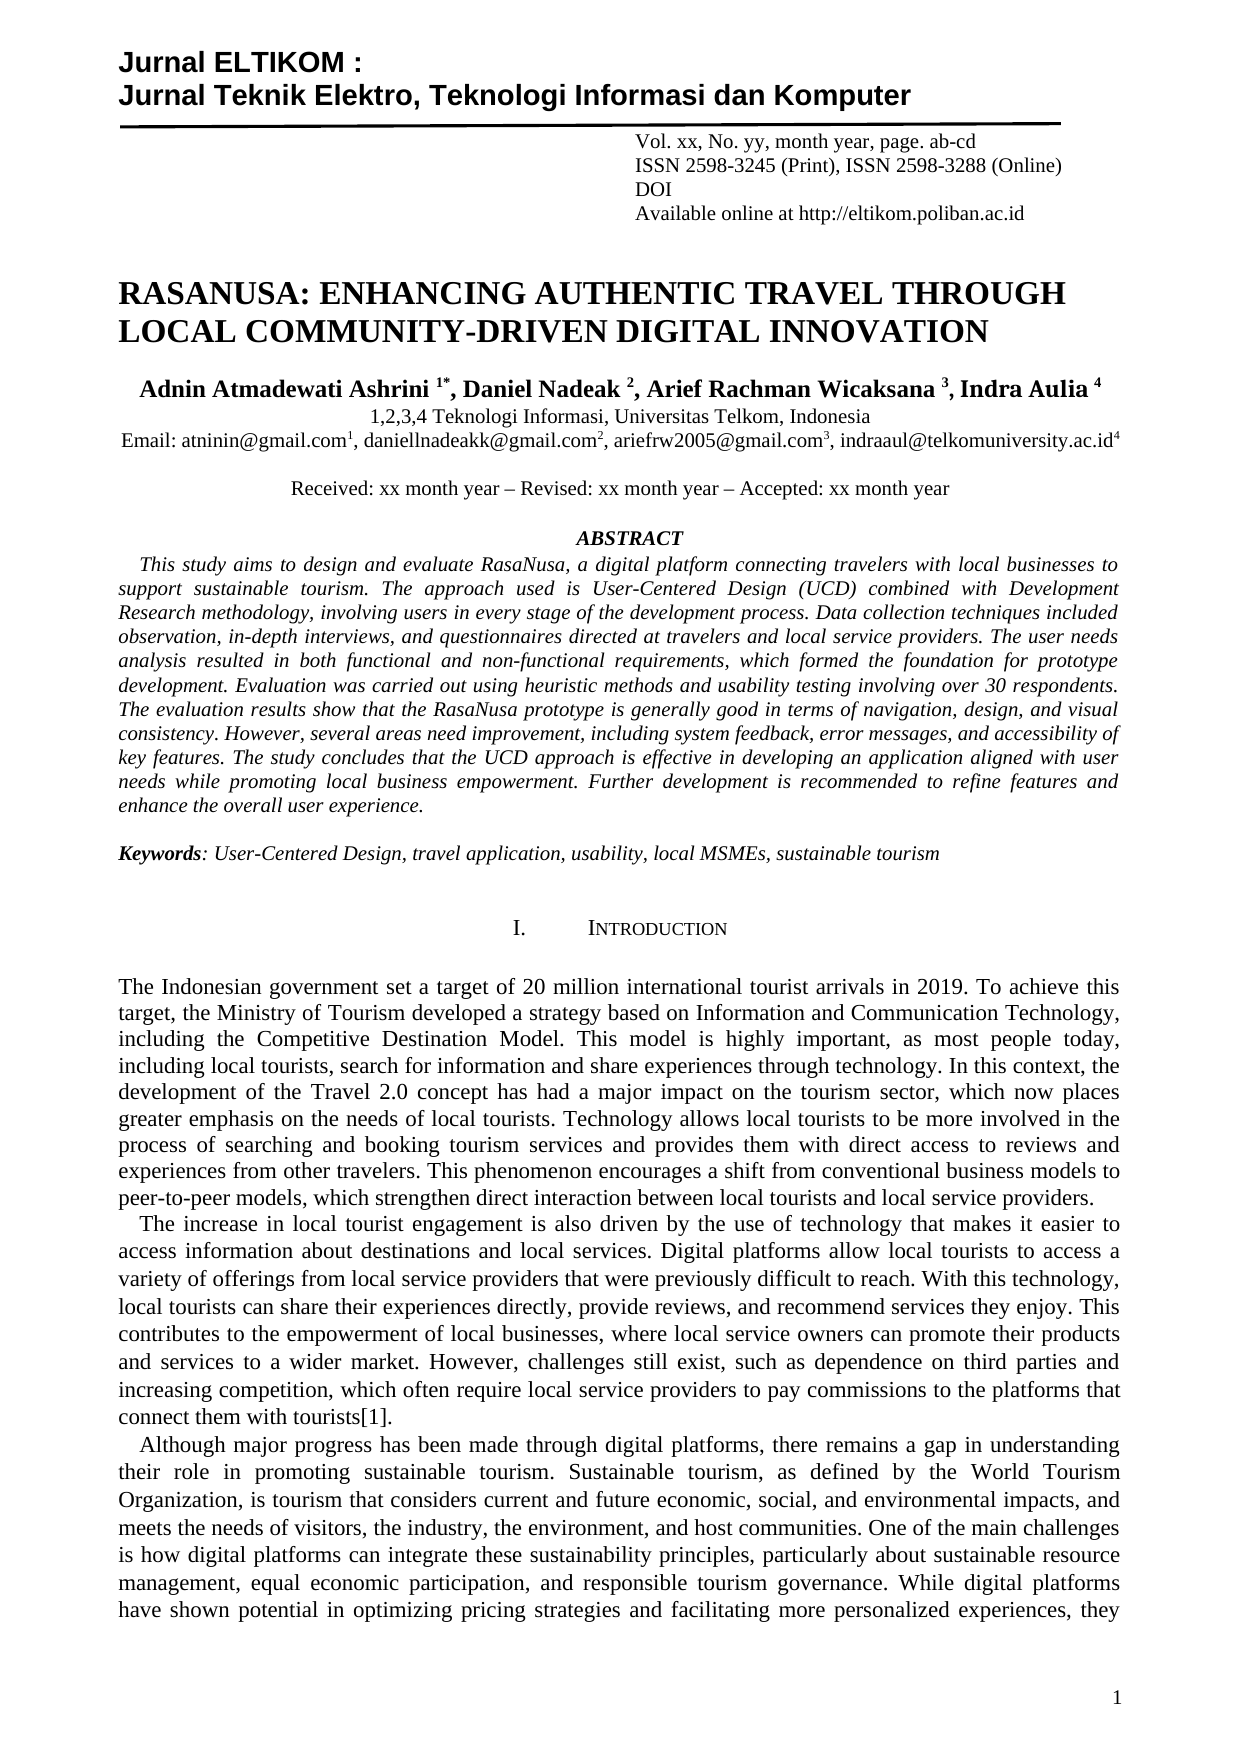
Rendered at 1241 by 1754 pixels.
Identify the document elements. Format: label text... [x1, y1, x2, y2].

text Available online at http://eltikom.poliban.ac.id [635, 201, 1122, 225]
text The Indonesian government set a target of 20 million international tourist arrivals in 2019. To achieve this target, the Ministry of Tourism developed a strategy based on Information and Communication Technology, including the Competitive Destination Model. This model is highly important, as most people today, including local tourists, search for information and share experiences through technology. In this context, the development of the Travel 2.0 concept has had a major impact on the tourism sector, which now places greater emphasis on the needs of local tourists. Technology allows local tourists to be more involved in the process of searching and booking tourism services and provides them with direct access to reviews and experiences from other travelers. This phenomenon encourages a shift from conventional business models to peer-to-peer models, which strengthen direct interaction between local tourists and local service providers. [118, 973, 1122, 1210]
text Email: atninin@gmail.com1, daniellnadeakk@gmail.com2, ariefrw2005@gmail.com3, indraaul@telkomuniversity.ac.id4 [118, 428, 1122, 452]
text 1,2,3,4 Teknologi Informasi, Universitas Telkom, Indonesia [118, 404, 1122, 428]
text RASANUSA: ENHANCING AUTHENTIC TRAVEL THROUGH LOCAL COMMUNITY-DRIVEN DIGITAL INNOVATION [118, 273, 1122, 350]
subtitle Introduction [118, 914, 1122, 940]
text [118, 1431, 1122, 1623]
text Keywords: User-Centered Design, travel application, usability, local MSMEs, sustainable tourism [118, 841, 1122, 865]
text DOI [635, 177, 1122, 201]
text Vol. xx, No. yy, month year, page. ab-cd [635, 129, 1122, 153]
text ISSN 2598-3245 (Print), ISSN 2598-3288 (Online) [635, 153, 1122, 177]
text Received: xx month year – Revised: xx month year – Accepted: xx month year [118, 476, 1122, 500]
text This study aims to design and evaluate RasaNusa, a digital platform connecting travelers with local businesses to support sustainable tourism. The approach used is User-Centered Design (UCD) combined with Development Research methodology, involving users in every stage of the development process. Data collection techniques included observation, in-depth interviews, and questionnaires directed at travelers and local service providers. The user needs analysis resulted in both functional and non-functional requirements, which formed the foundation for prototype development. Evaluation was carried out using heuristic methods and usability testing involving over 30 respondents. The evaluation results show that the RasaNusa prototype is generally good in terms of navigation, design, and visual consistency. However, several areas need improvement, including system feedback, error messages, and accessibility of key features. The study concludes that the UCD approach is effective in developing an application aligned with user needs while promoting local business empowerment. Further development is recommended to refine features and enhance the overall user experience. [118, 552, 1122, 817]
text The increase in local tourist engagement is also driven by the use of technology that makes it easier to access information about destinations and local services. Digital platforms allow local tourists to access a variety of offerings from local service providers that were previously difficult to reach. With this technology, local tourists can share their experiences directly, provide reviews, and recommend services they enjoy. This contributes to the empowerment of local businesses, where local service owners can promote their products and services to a wider market. However, challenges still exist, such as dependence on third parties and increasing competition, which often require local service providers to pay commissions to the platforms that connect them with tourists[1]. [118, 1210, 1122, 1429]
text ABSTRACT [118, 526, 1122, 550]
text Adnin Atmadewati Ashrini 1*, Daniel Nadeak 2, Arief Rachman Wicaksana 3, Indra Aulia 4 [118, 374, 1122, 404]
